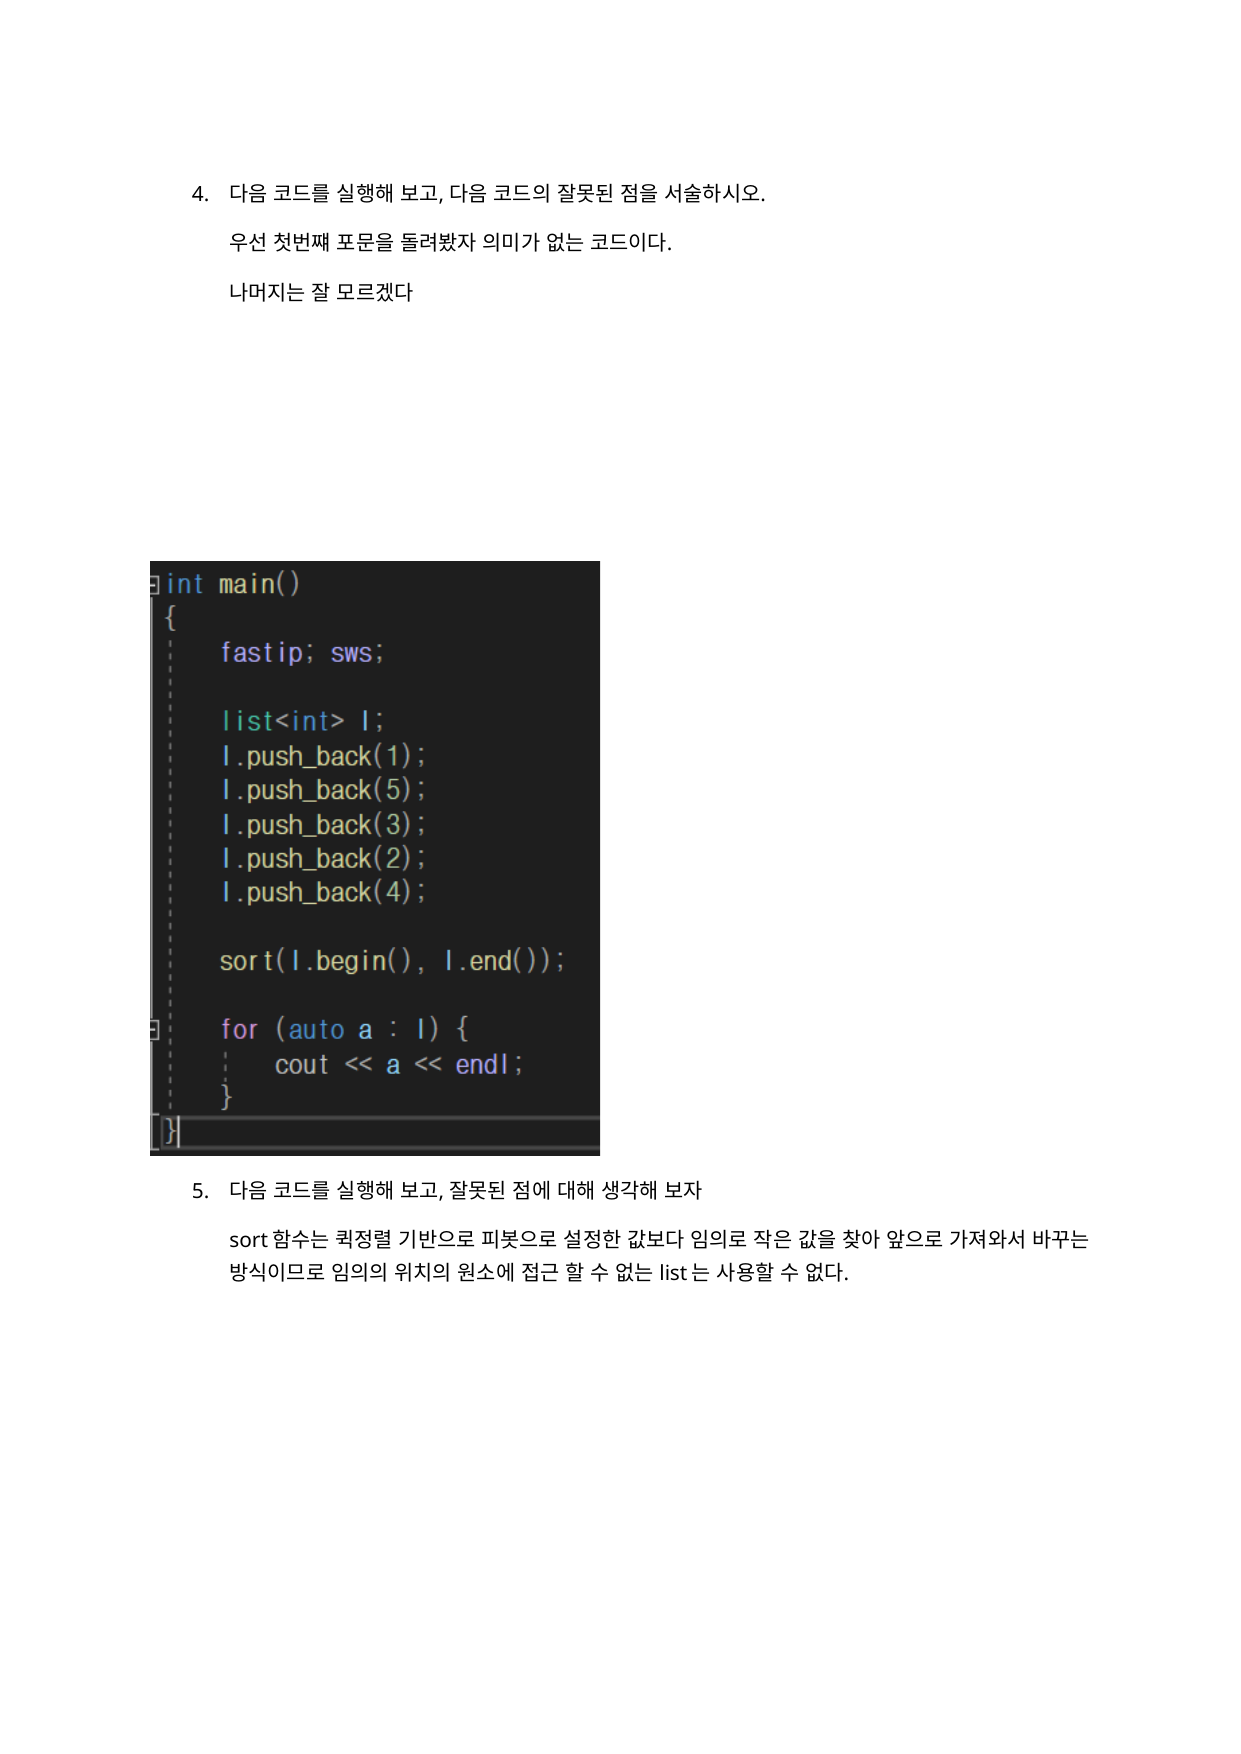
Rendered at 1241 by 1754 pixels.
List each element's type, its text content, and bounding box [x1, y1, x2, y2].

list 다음 코드를 실행해 보고, 다음 코드의 잘못된 점을 서술하시오. [192, 177, 1090, 207]
list 다음 코드를 실행해 보고, 잘못된 점에 대해 생각해 보자 [192, 1174, 1090, 1204]
list sort함수는 퀵정렬 기반으로 피봇으로 설정한 값보다 임의로 작은 값을 찾아 앞으로 가져와서 바꾸는 방식이므로 임의의 위치의 원소에 접근 할 수 없는 list는 사용할 수 없다. [229, 1224, 1090, 1287]
list 나머지는 잘 모르겠다 [229, 276, 1090, 306]
list 우선 첫번쨰 포문을 돌려봤자 의미가 없는 코드이다. [229, 227, 1090, 257]
picture [150, 561, 600, 1156]
